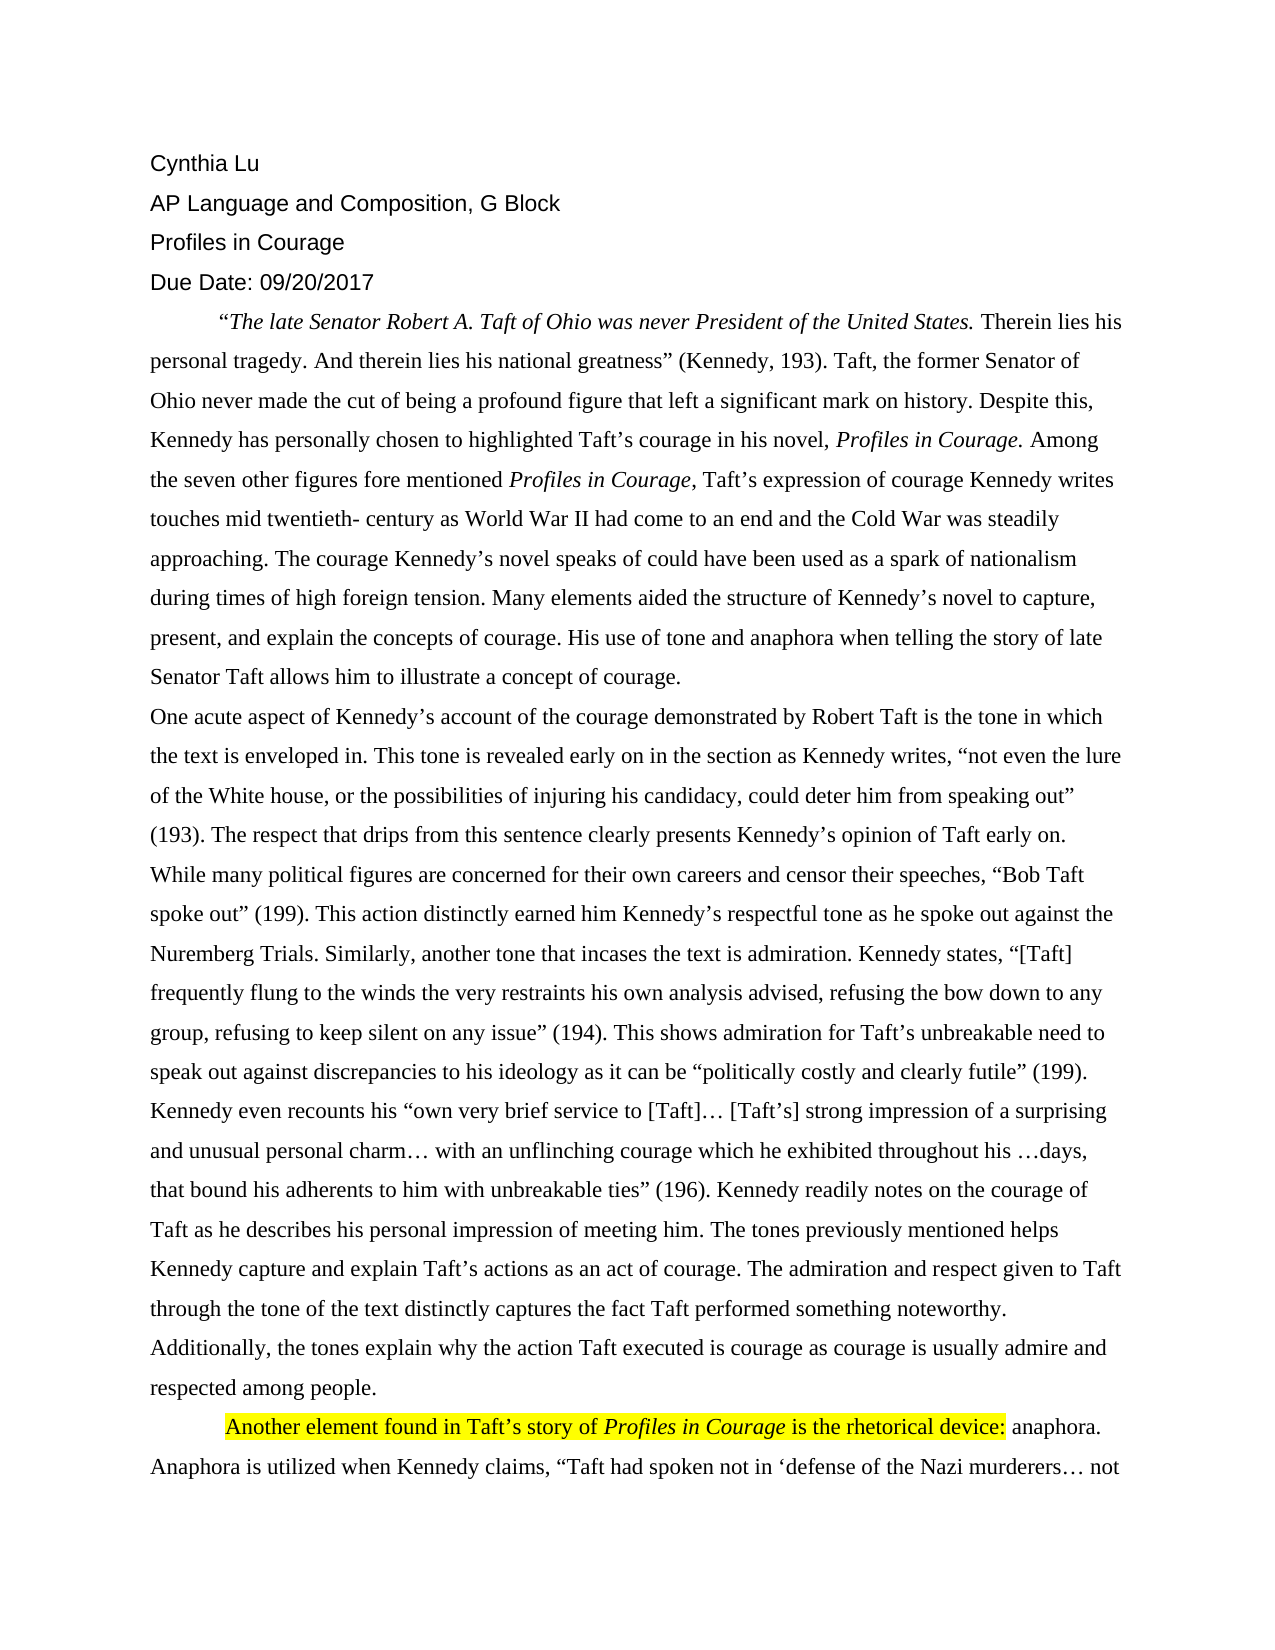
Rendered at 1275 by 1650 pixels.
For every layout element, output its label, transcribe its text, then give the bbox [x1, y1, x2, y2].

text One acute aspect of Kennedy’s account of the courage demonstrated by Robert Taft is the tone in which the text is enveloped in. This tone is revealed early on in the section as Kennedy writes, “not even the lure of the White house, or the possibilities of injuring his candidacy, could deter him from speaking out” (193). The respect that drips from this sentence clearly presents Kennedy’s opinion of Taft early on. While many political figures are concerned for their own careers and censor their speeches, “Bob Taft spoke out” (199). This action distinctly earned him Kennedy’s respectful tone as he spoke out against the Nuremberg Trials. Similarly, another tone that incases the text is admiration. Kennedy states, “[Taft] frequently flung to the winds the very restraints his own analysis advised, refusing the bow down to any group, refusing to keep silent on any issue” (194). This shows admiration for Taft’s unbreakable need to speak out against discrepancies to his ideology as it can be “politically costly and clearly futile” (199). Kennedy even recounts his “own very brief service to [Taft]… [Taft’s] strong impression of a surprising and unusual personal charm… with an unflinching courage which he exhibited throughout his …days, that bound his adherents to him with unbreakable ties” (196). Kennedy readily notes on the courage of Taft as he describes his personal impression of meeting him. The tones previously mentioned helps Kennedy capture and explain Taft’s actions as an act of courage. The admiration and respect given to Taft through the tone of the text distinctly captures the fact Taft performed something noteworthy. Additionally, the tones explain why the action Taft executed is courage as courage is usually admire and respected among people. [150, 703, 1125, 1400]
text Due Date: 09/20/2017 [150, 268, 1125, 295]
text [150, 1413, 1125, 1479]
text Cynthia Lu [150, 150, 1125, 176]
text Profiles in Courage [150, 229, 1125, 255]
text “The late Senator Robert A. Taft of Ohio was never President of the United States. Therein lies his personal tragedy. And therein lies his national greatness” (Kennedy, 193). Taft, the former Senator of Ohio never made the cut of being a profound figure that left a significant mark on history. Despite this, Kennedy has personally chosen to highlighted Taft’s courage in his novel, Profiles in Courage. Among the seven other figures fore mentioned Profiles in Courage, Taft’s expression of courage Kennedy writes touches mid twentieth- century as World War II had come to an end and the Cold War was steadily approaching. The courage Kennedy’s novel speaks of could have been used as a spark of nationalism during times of high foreign tension. Many elements aided the structure of Kennedy’s novel to capture, present, and explain the concepts of courage. His use of tone and anaphora when telling the story of late Senator Taft allows him to illustrate a concept of courage. [150, 308, 1125, 689]
text AP Language and Composition, G Block [150, 189, 1125, 216]
